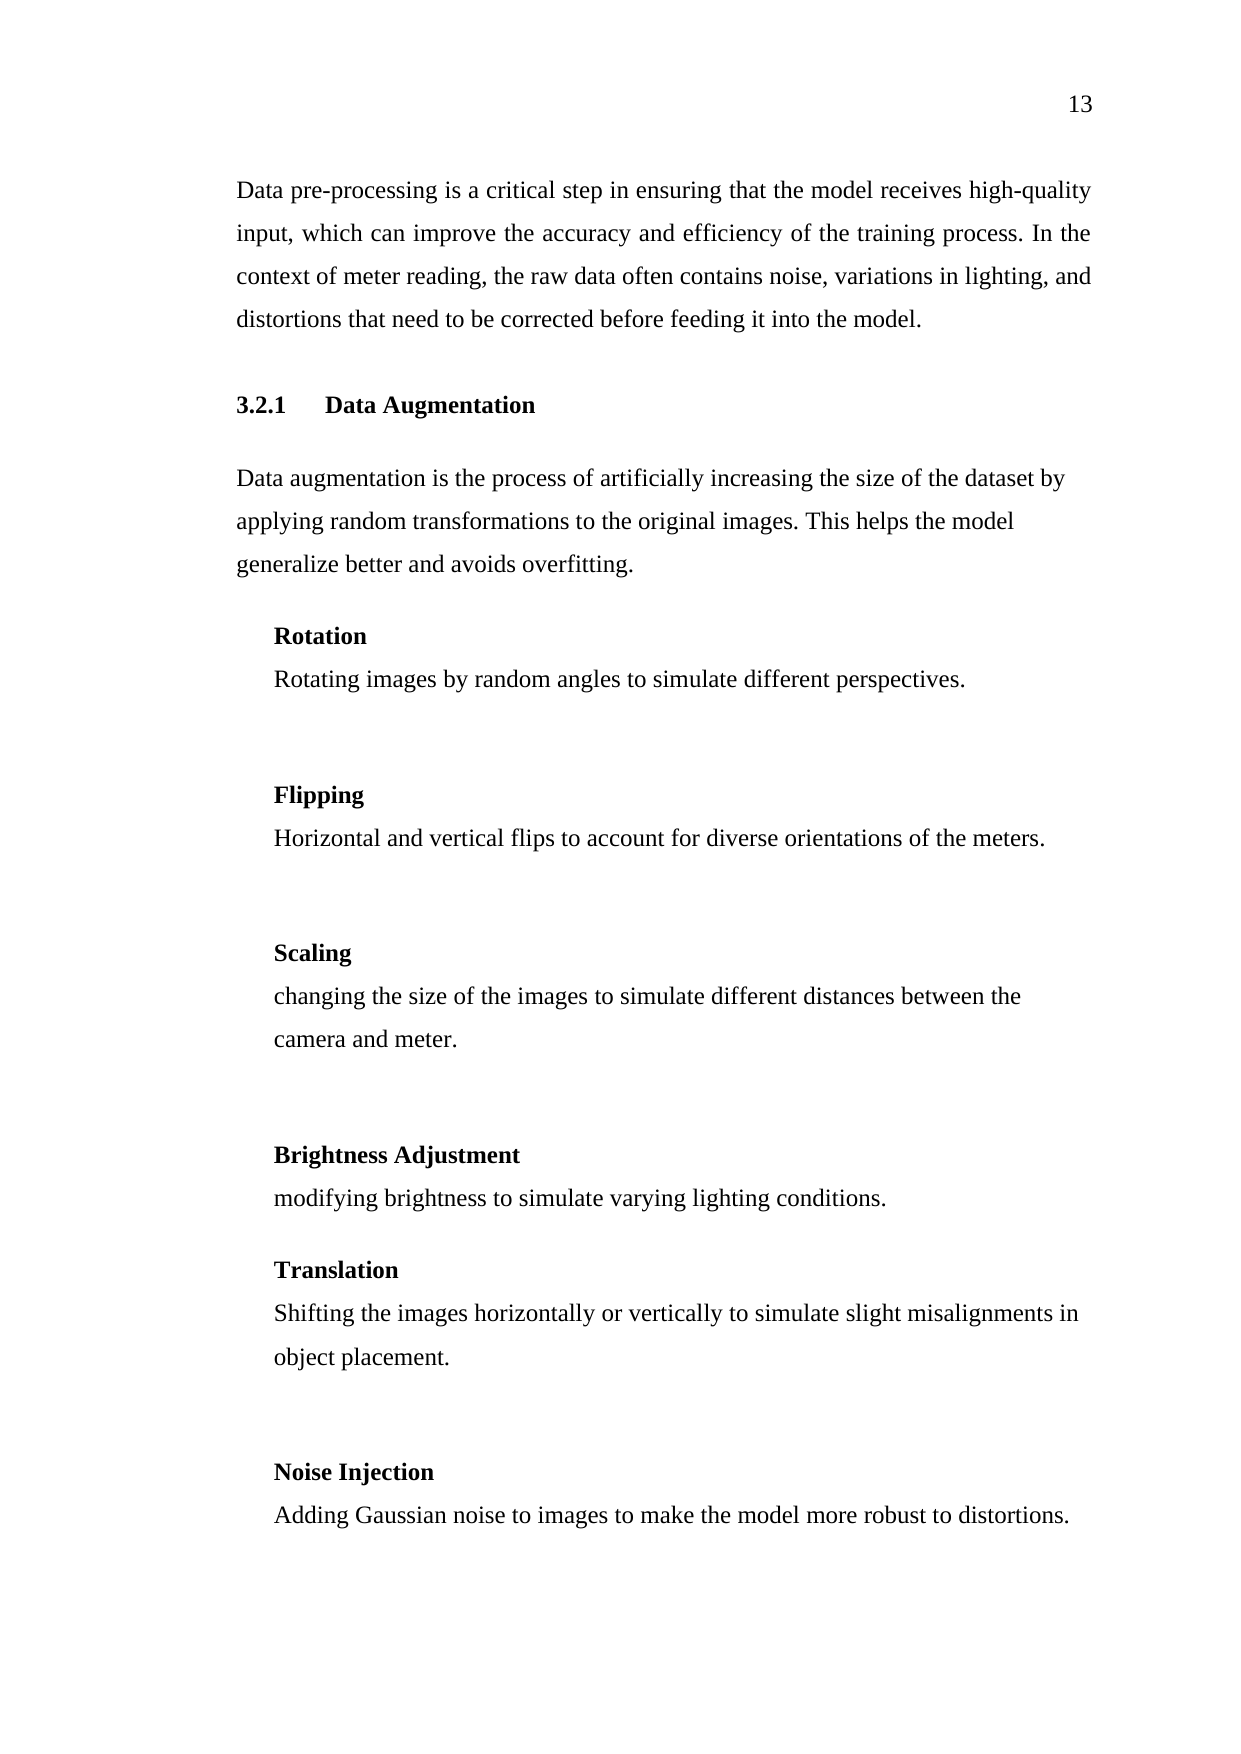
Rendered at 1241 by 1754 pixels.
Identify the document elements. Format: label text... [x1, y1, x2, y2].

text Rotation Rotating images by random angles to simulate different perspectives. [274, 621, 1092, 736]
text Translation Shifting the images horizontally or vertically to simulate slight misalignments in object placement. [274, 1255, 1092, 1413]
text Scaling changing the size of the images to simulate different distances between the camera and meter. [274, 938, 1092, 1096]
text Flipping Horizontal and vertical flips to account for diverse orientations of the meters. [274, 780, 1092, 895]
text Noise Injection Adding Gaussian noise to images to make the model more robust to distortions. [274, 1457, 1092, 1529]
text Brightness Adjustment modifying brightness to simulate varying lighting conditions. [274, 1140, 1092, 1212]
subtitle Data Augmentation [236, 390, 1092, 419]
text Data pre-processing is a critical step in ensuring that the model receives high-quality input, which can improve the accuracy and efficiency of the training process. In the context of meter reading, the raw data often contains noise, variations in lighting, and distortions that need to be corrected before feeding it into the model. [236, 175, 1092, 333]
text Data augmentation is the process of artificially increasing the size of the dataset by applying random transformations to the original images. This helps the model generalize better and avoids overfitting. [236, 463, 1092, 578]
